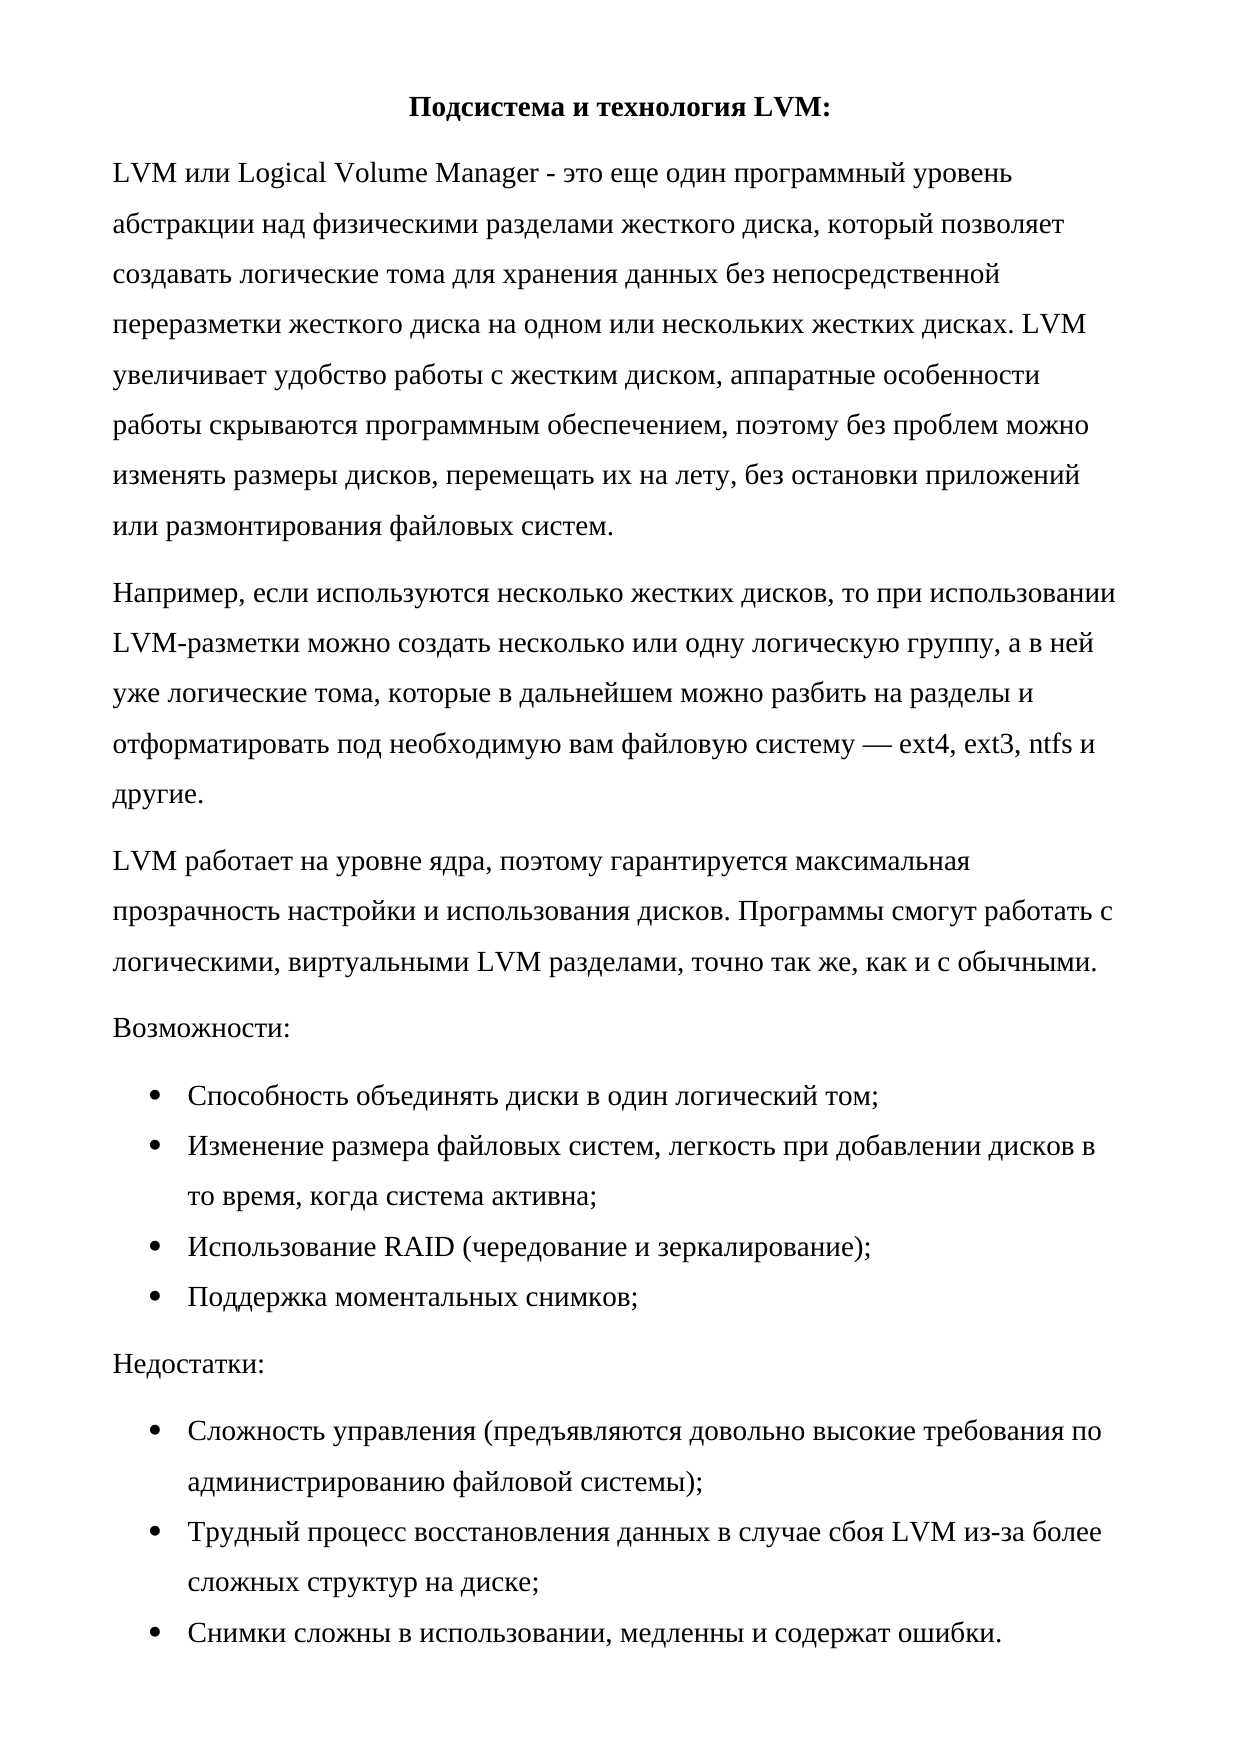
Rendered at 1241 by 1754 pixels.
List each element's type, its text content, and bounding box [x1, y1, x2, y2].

list Изменение размера файловых систем, легкость при добавлении дисков в то время, когда система активна; [150, 1128, 1128, 1212]
text Подсистема и технология LVM: [112, 89, 1128, 122]
list Способность объединять диски в один логический том; [150, 1078, 1128, 1111]
text LVM работает на уровне ядра, поэтому гарантируется максимальная прозрачность настройки и использования дисков. Программы смогут работать с логическими, виртуальными LVM разделами, точно так же, как и с обычными. [112, 843, 1128, 977]
text Например, если используются несколько жестких дисков, то при использовании LVM-разметки можно создать несколько или одну логическую группу, а в ней уже логические тома, которые в дальнейшем можно разбить на разделы и отформатировать под необходимую вам файловую систему — ext4, ext3, ntfs и другие. [112, 575, 1128, 809]
list Использование RAID (чередование и зеркалирование); [150, 1229, 1128, 1262]
list Трудный процесс восстановления данных в случае сбоя LVM из-за более сложных структур на диске; [150, 1514, 1128, 1598]
list Поддержка моментальных снимков; [150, 1279, 1128, 1313]
list Сложность управления (предъявляются довольно высокие требования по администрированию файловой системы); [150, 1413, 1128, 1497]
text Недостатки: [112, 1346, 1128, 1380]
list Снимки сложны в использовании, медленны и содержат ошибки. [150, 1615, 1128, 1648]
text LVM или Logical Volume Manager - это еще один программный уровень абстракции над физическими разделами жесткого диска, который позволяет создавать логические тома для хранения данных без непосредственной переразметки жесткого диска на одном или нескольких жестких дисках. LVM увеличивает удобство работы с жестким диском, аппаратные особенности работы скрываются программным обеспечением, поэтому без проблем можно изменять размеры дисков, перемещать их на лету, без остановки приложений или размонтирования файловых систем. [112, 156, 1128, 541]
text Возможности: [112, 1011, 1128, 1044]
